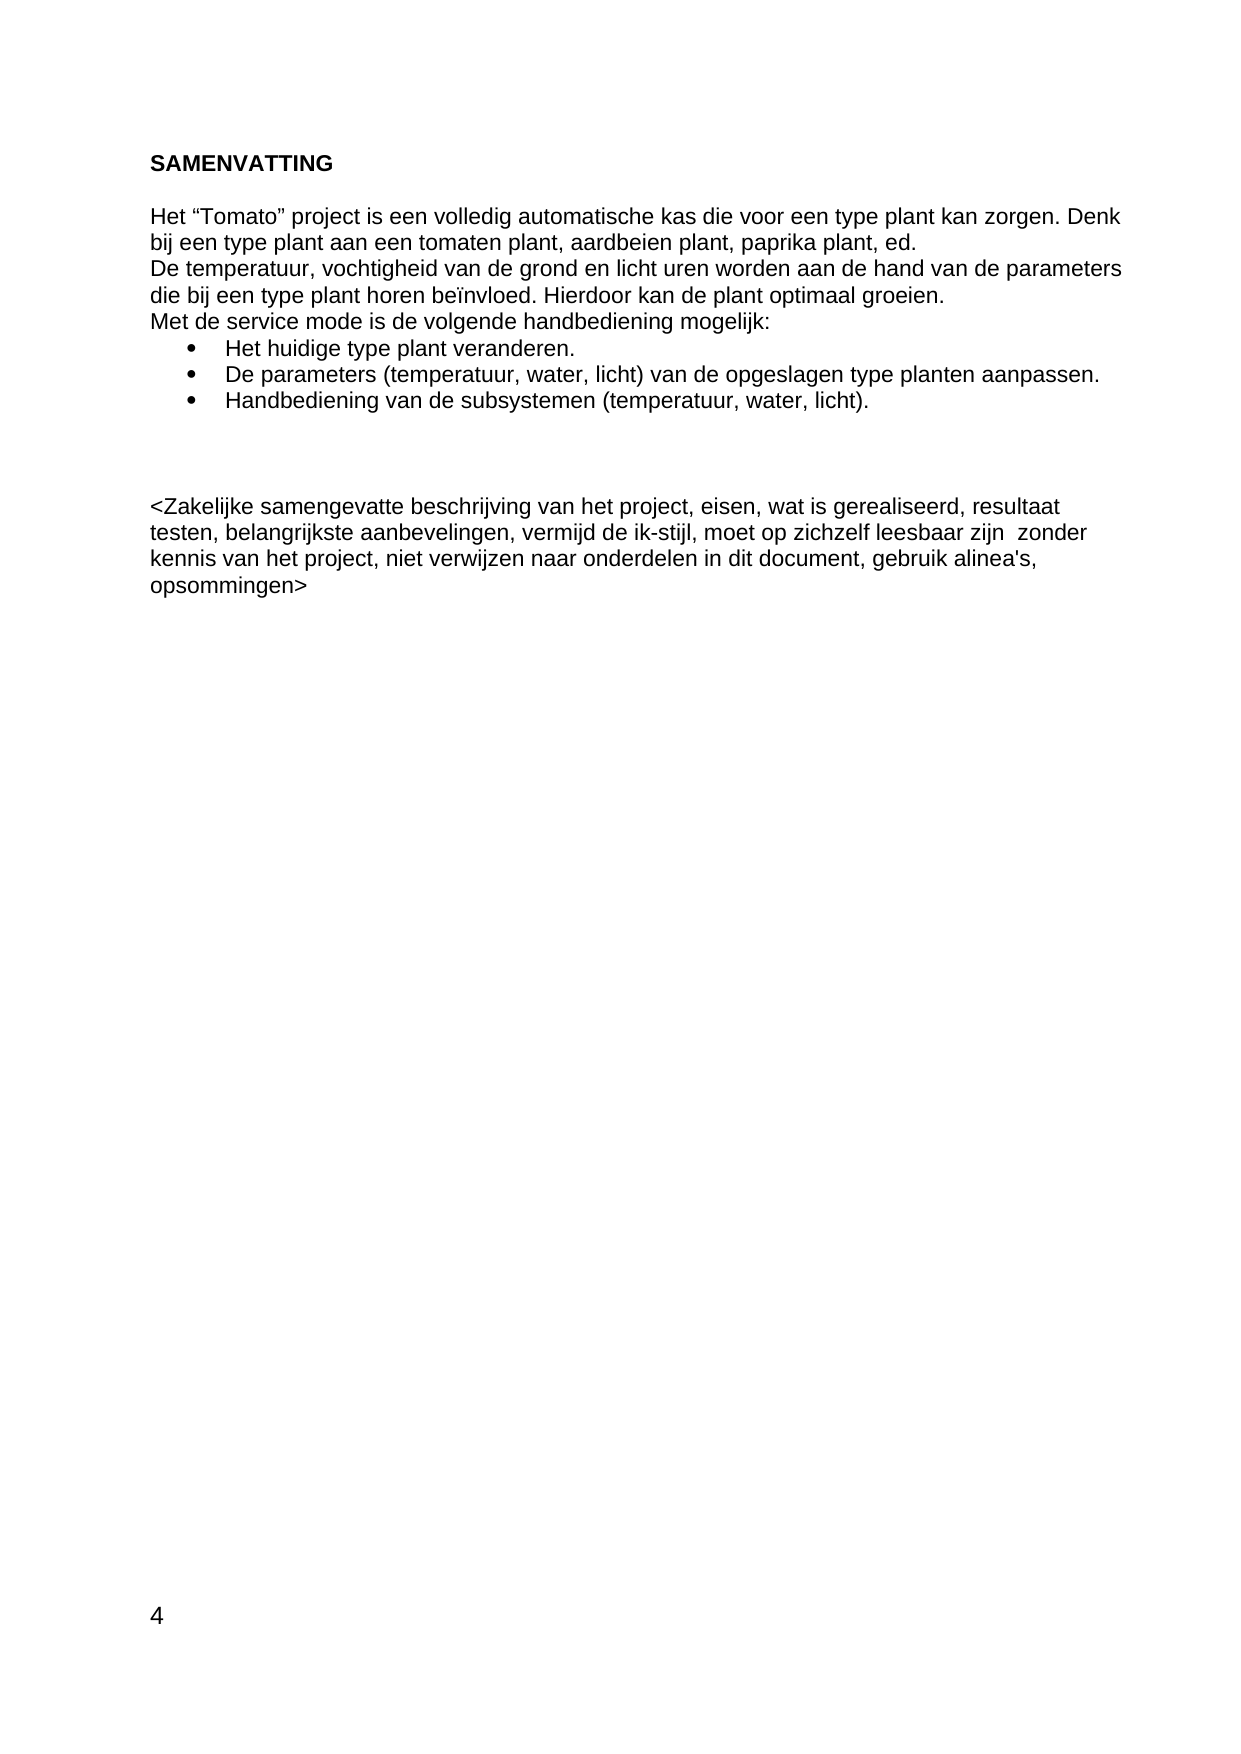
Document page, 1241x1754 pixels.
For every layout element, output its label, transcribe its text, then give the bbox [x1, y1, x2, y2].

list De parameters (temperatuur, water, licht) van de opgeslagen type planten aanpassen. [187, 361, 1122, 387]
list Handbediening van de subsystemen (temperatuur, water, licht). [187, 387, 1122, 413]
text <Zakelijke samengevatte beschrijving van het project, eisen, wat is gerealiseerd, resultaat testen, belangrijkste aanbevelingen, vermijd de ik-stijl, moet op zichzelf leesbaar zijn zonder kennis van het project, niet verwijzen naar onderdelen in dit document, gebruik alinea's, opsommingen> [150, 493, 1122, 598]
subtitle Samenvatting [150, 150, 1122, 176]
list Het huidige type plant veranderen. [187, 334, 1122, 361]
text De temperatuur, vochtigheid van de grond en licht uren worden aan de hand van de parameters die bij een type plant horen beïnvloed. Hierdoor kan de plant optimaal groeien. [150, 255, 1122, 308]
text Het “Tomato” project is een volledig automatische kas die voor een type plant kan zorgen. Denk bij een type plant aan een tomaten plant, aardbeien plant, paprika plant, ed. [150, 203, 1122, 255]
text Met de service mode is de volgende handbediening mogelijk: [150, 308, 1122, 334]
